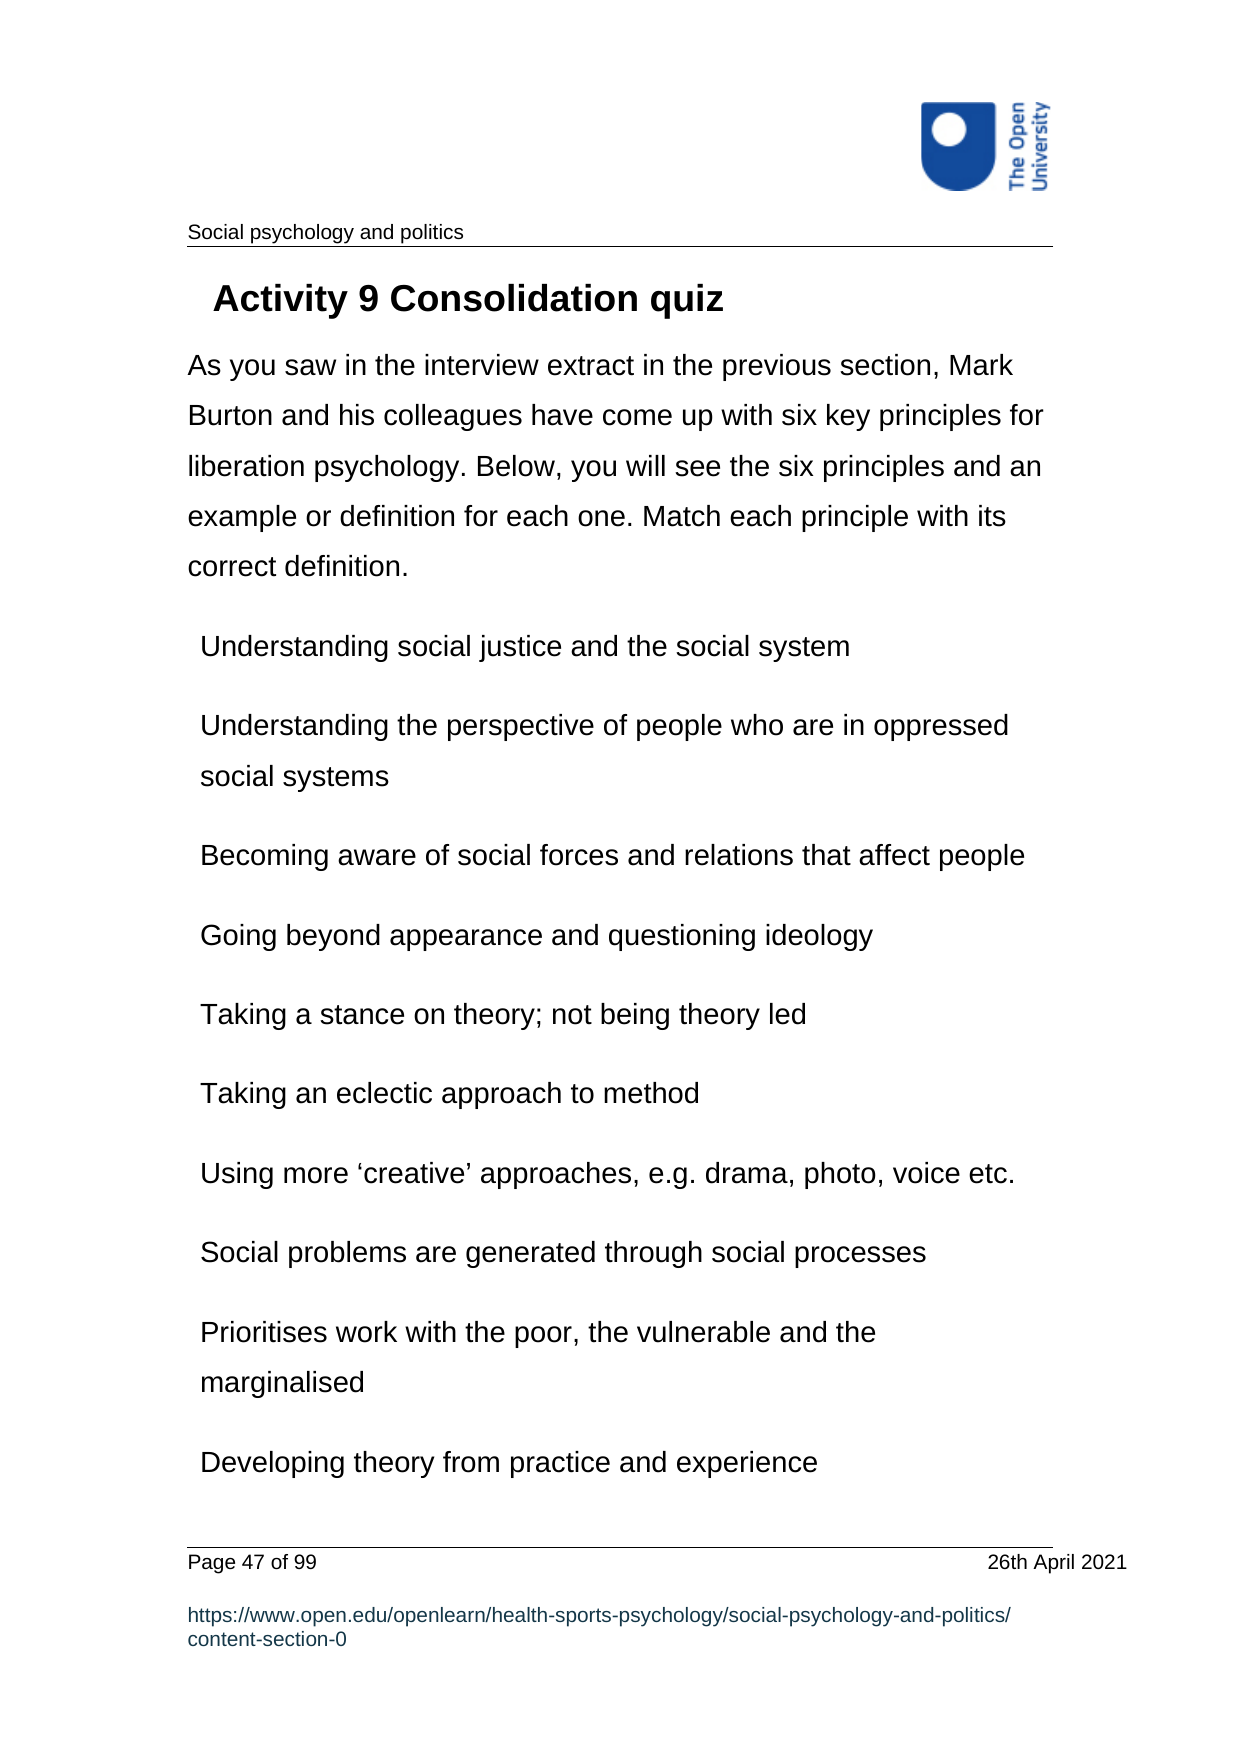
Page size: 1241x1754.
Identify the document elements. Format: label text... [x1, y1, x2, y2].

text Taking an eclectic approach to method [200, 1077, 1041, 1110]
text Going beyond appearance and questioning ideology [200, 918, 1041, 951]
picture [921, 102, 1052, 191]
text Prioritises work with the poor, the vulnerable and the marginalised [200, 1315, 1041, 1399]
text Activity 9 Consolidation quiz [212, 276, 1028, 319]
text As you saw in the interview extract in the previous section, Mark Burton and his colleagues have come up with six key principles for liberation psychology. Below, you will see the six principles and an example or definition for each one. Match each principle with its correct definition. [187, 348, 1053, 583]
text Developing theory from practice and experience [200, 1445, 1041, 1478]
text Becoming aware of social forces and relations that affect people [200, 838, 1041, 872]
text Social problems are generated through social processes [200, 1236, 1041, 1269]
text Understanding social justice and the social system [200, 629, 1041, 662]
text Using more ‘creative’ approaches, e.g. drama, photo, voice etc. [200, 1156, 1041, 1189]
text Taking a stance on theory; not being theory led [200, 997, 1041, 1031]
text Understanding the perspective of people who are in oppressed social systems [200, 708, 1041, 792]
